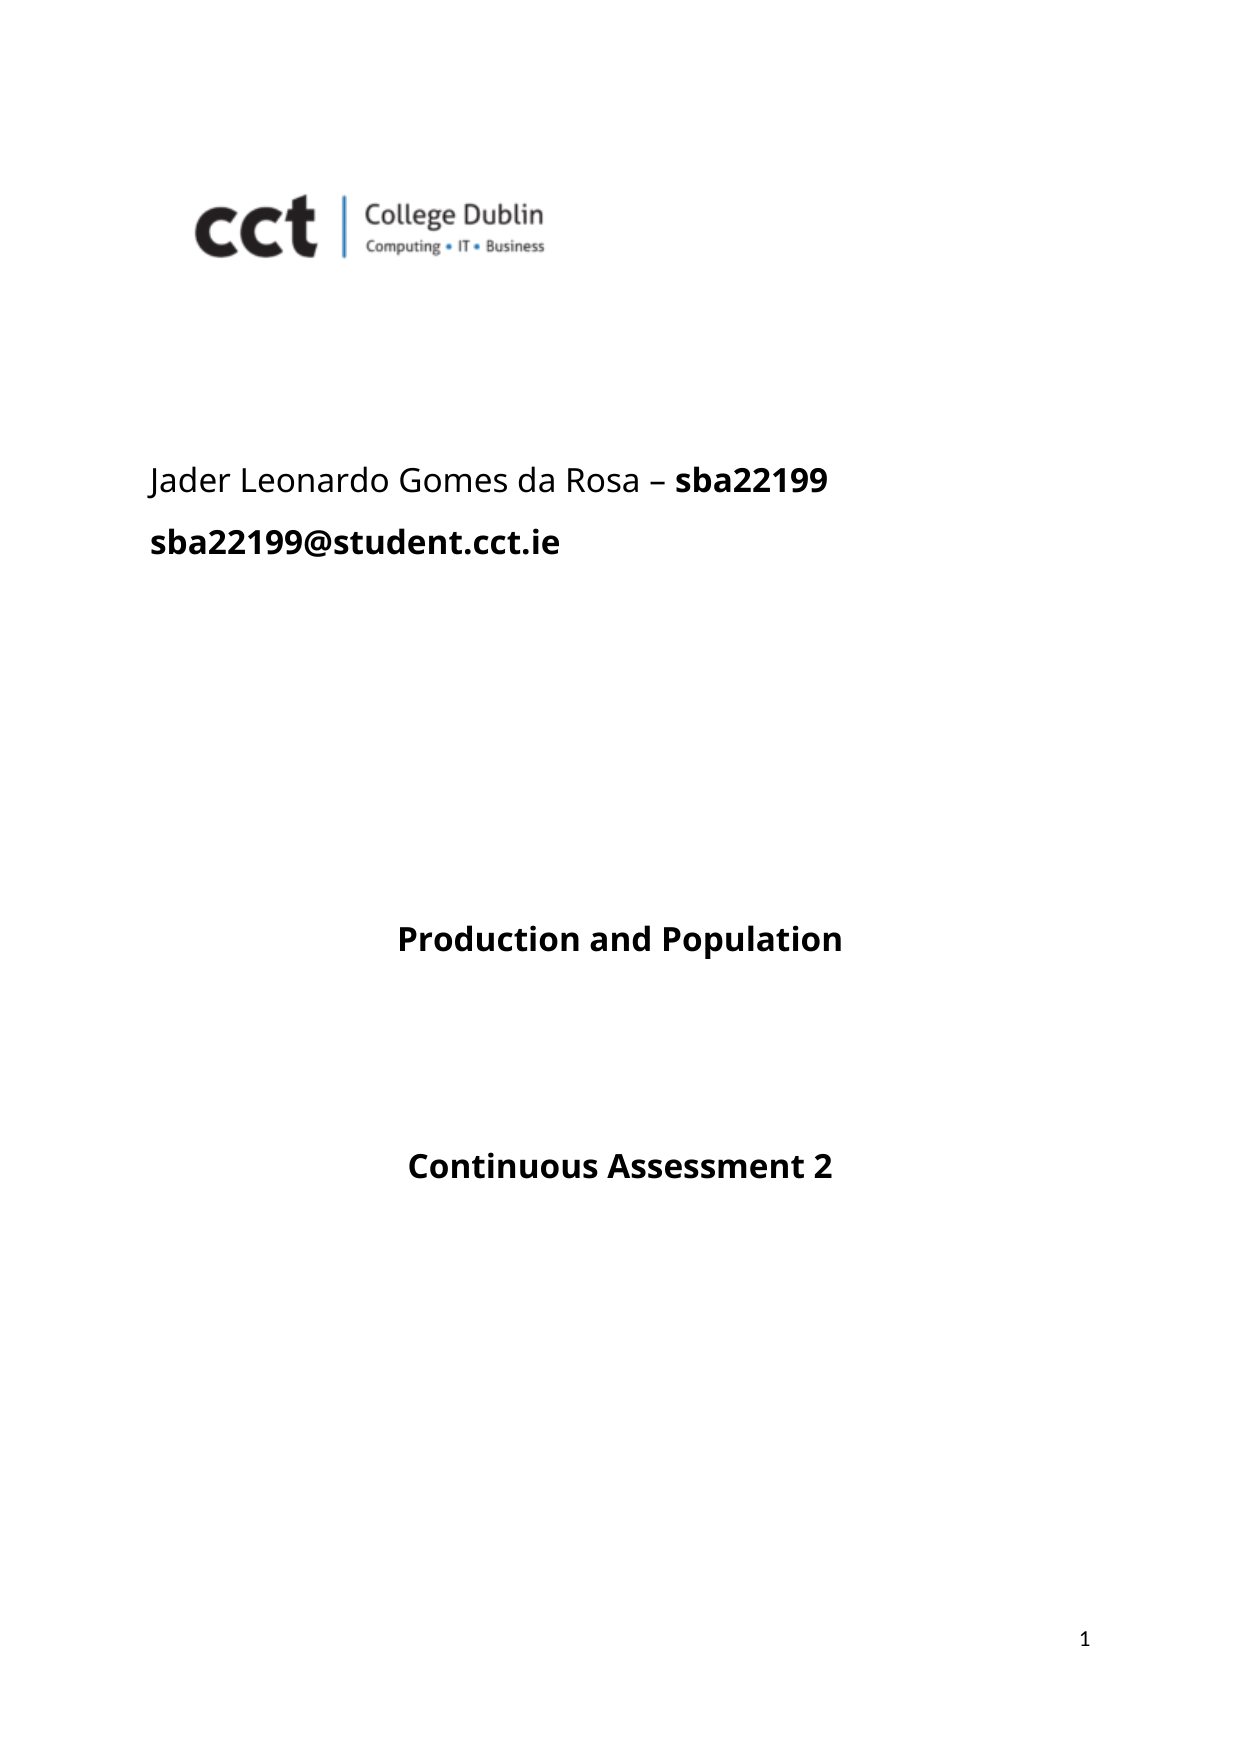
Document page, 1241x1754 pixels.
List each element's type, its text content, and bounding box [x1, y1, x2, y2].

picture [150, 150, 602, 307]
text Production and Population [150, 916, 1090, 961]
text Continuous Assessment 2 [150, 1143, 1090, 1188]
text sba22199@student.cct.ie [150, 519, 1090, 564]
text Jader Leonardo Gomes da Rosa – sba22199 [150, 457, 1090, 502]
